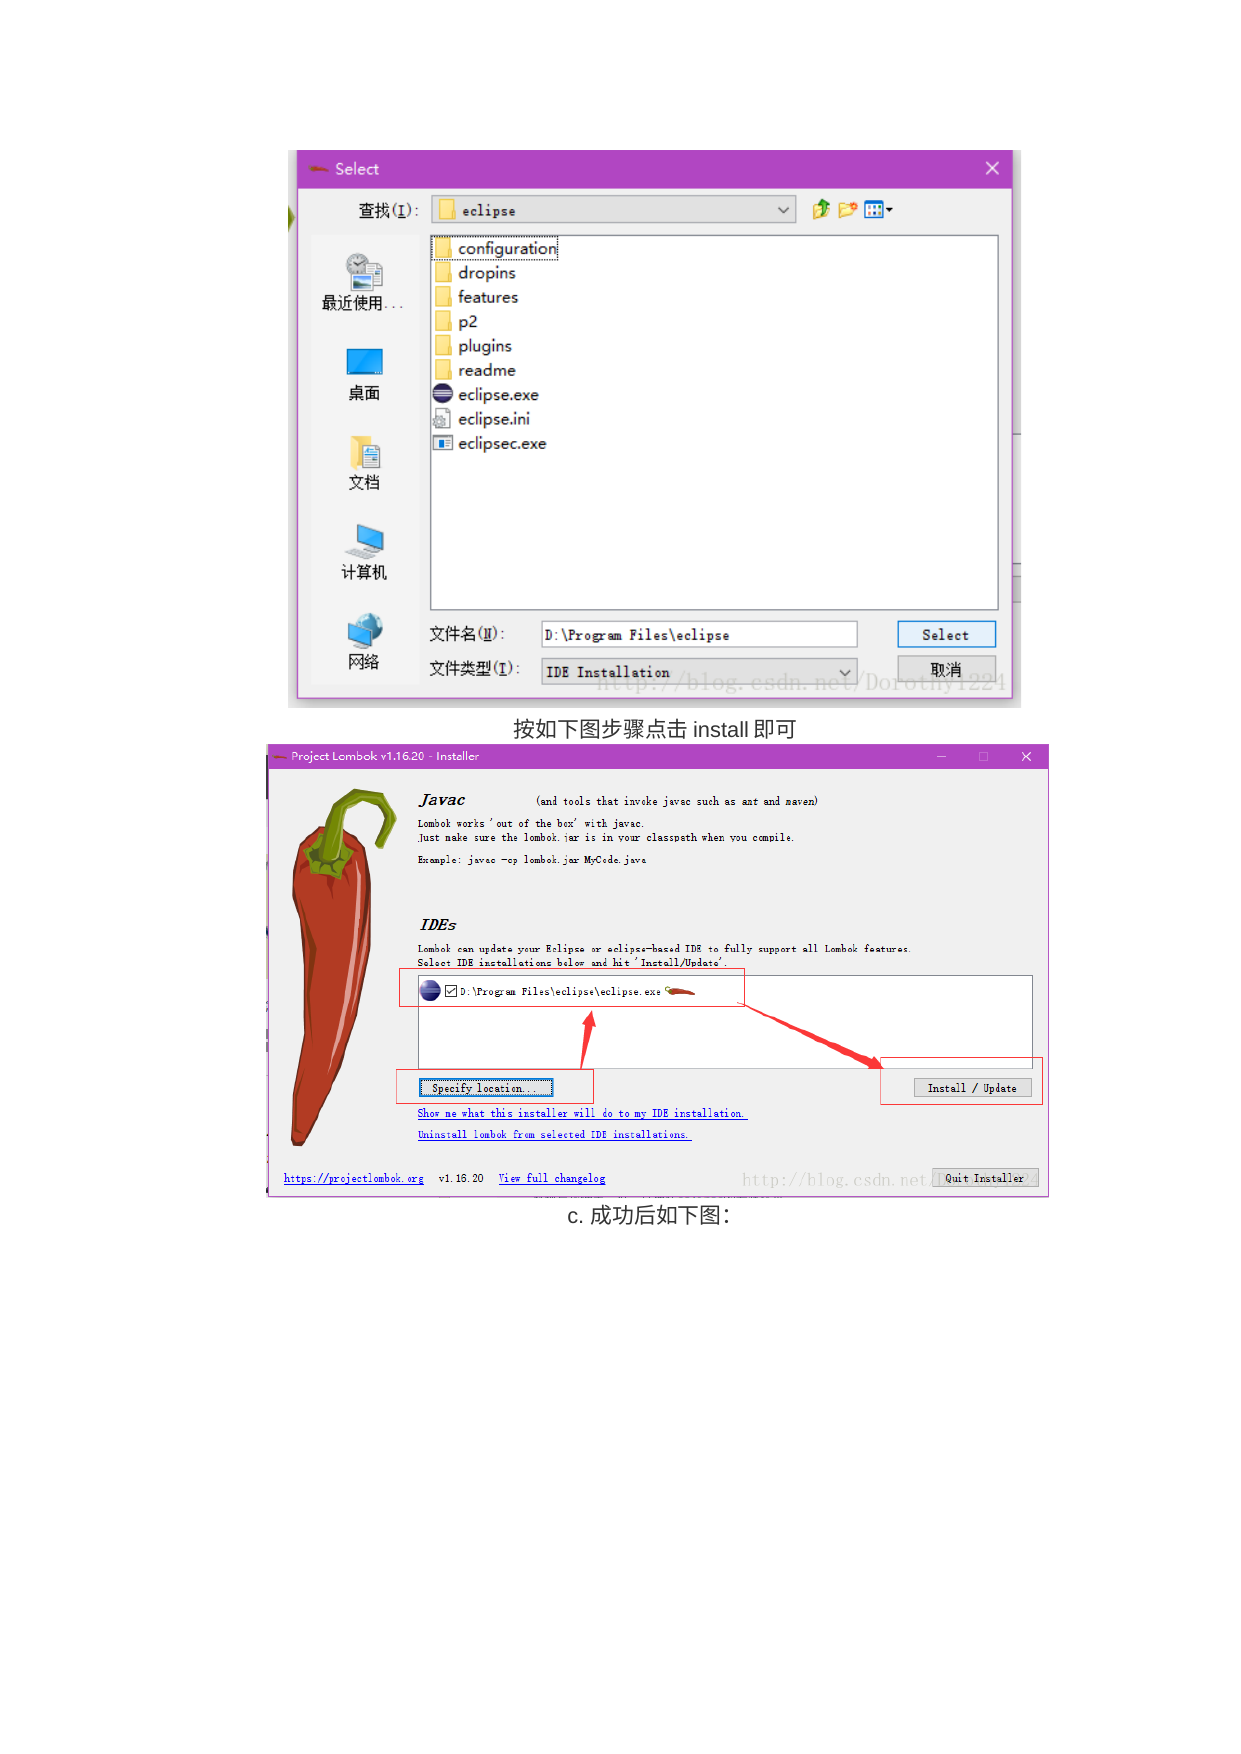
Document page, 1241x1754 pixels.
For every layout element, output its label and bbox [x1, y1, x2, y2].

list [225, 150, 1053, 1229]
picture [266, 744, 1049, 1198]
picture [288, 150, 1022, 708]
